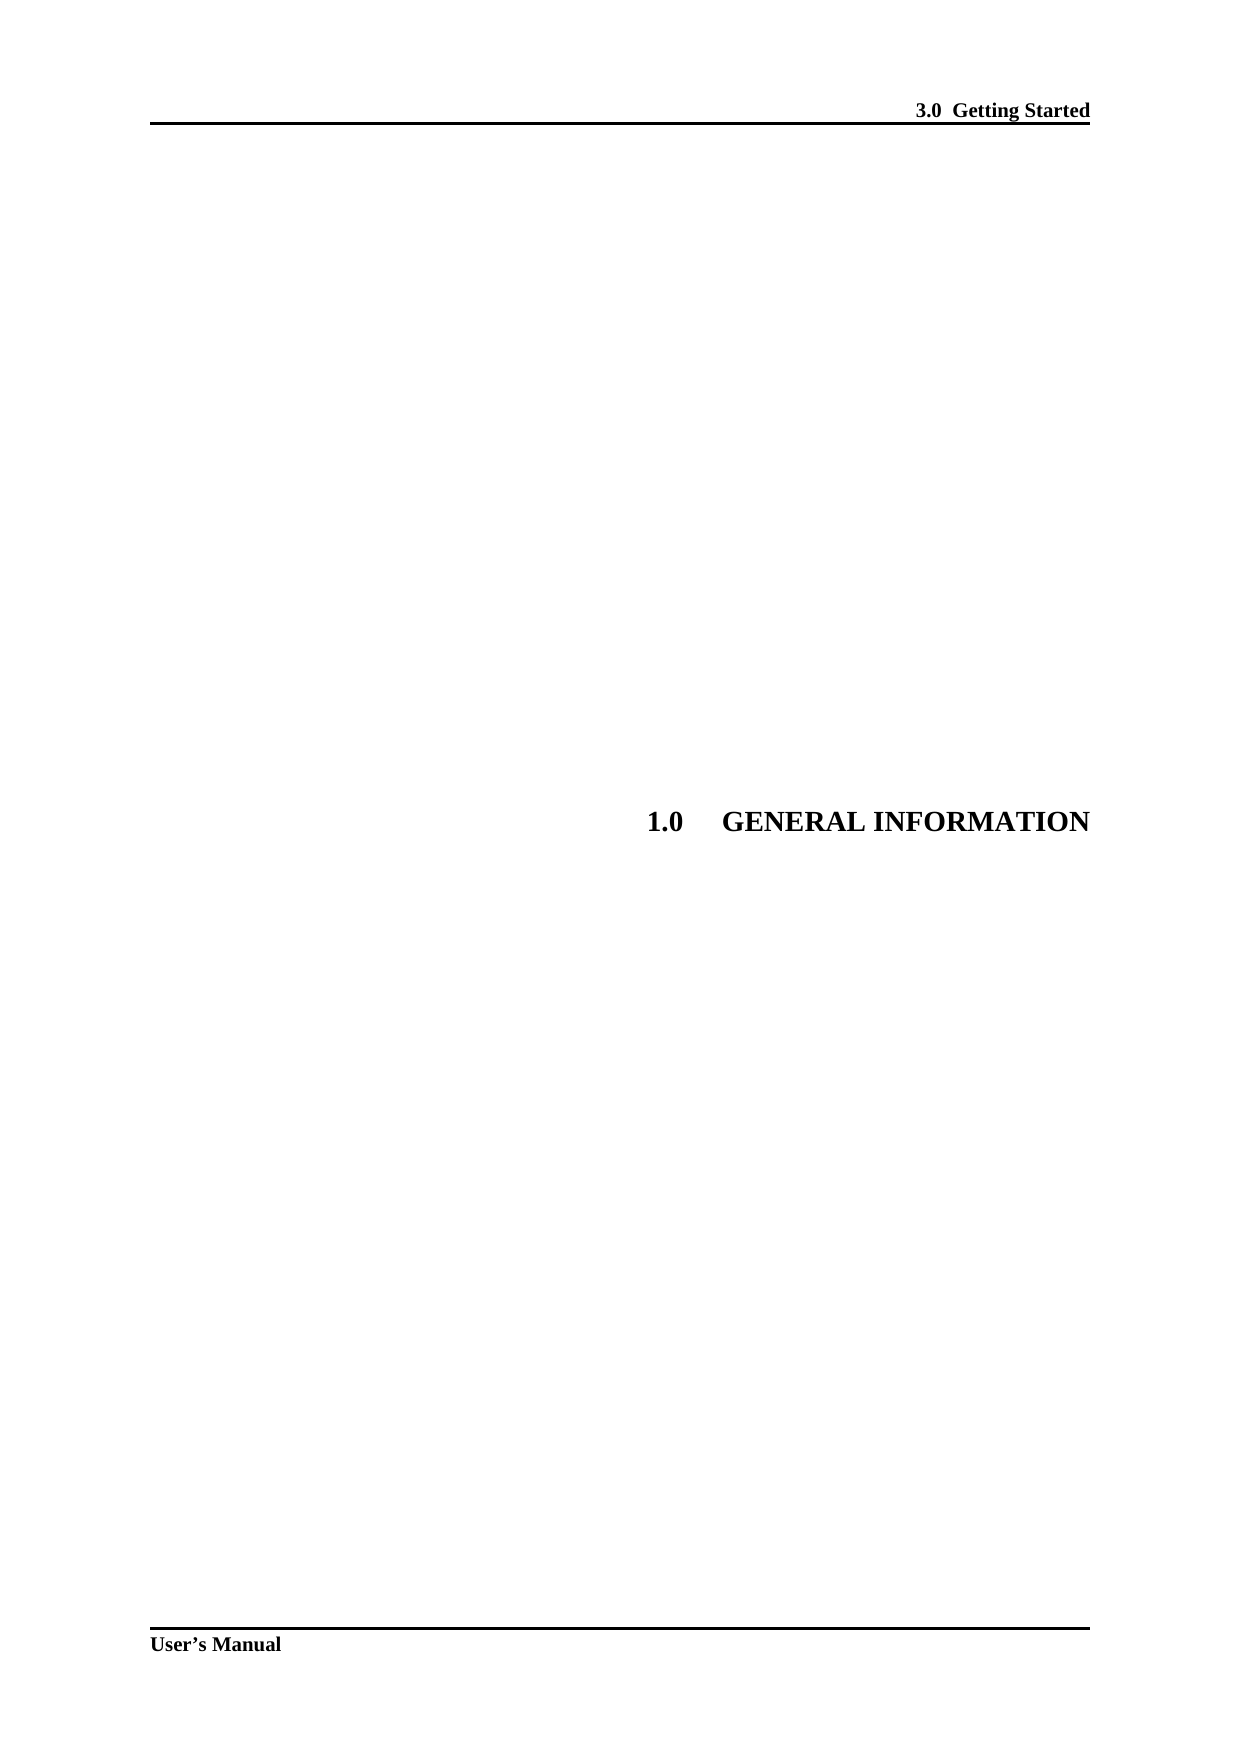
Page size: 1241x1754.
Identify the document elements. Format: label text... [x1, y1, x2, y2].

text 1.0 GENERAL INFORMATION [150, 804, 1090, 838]
